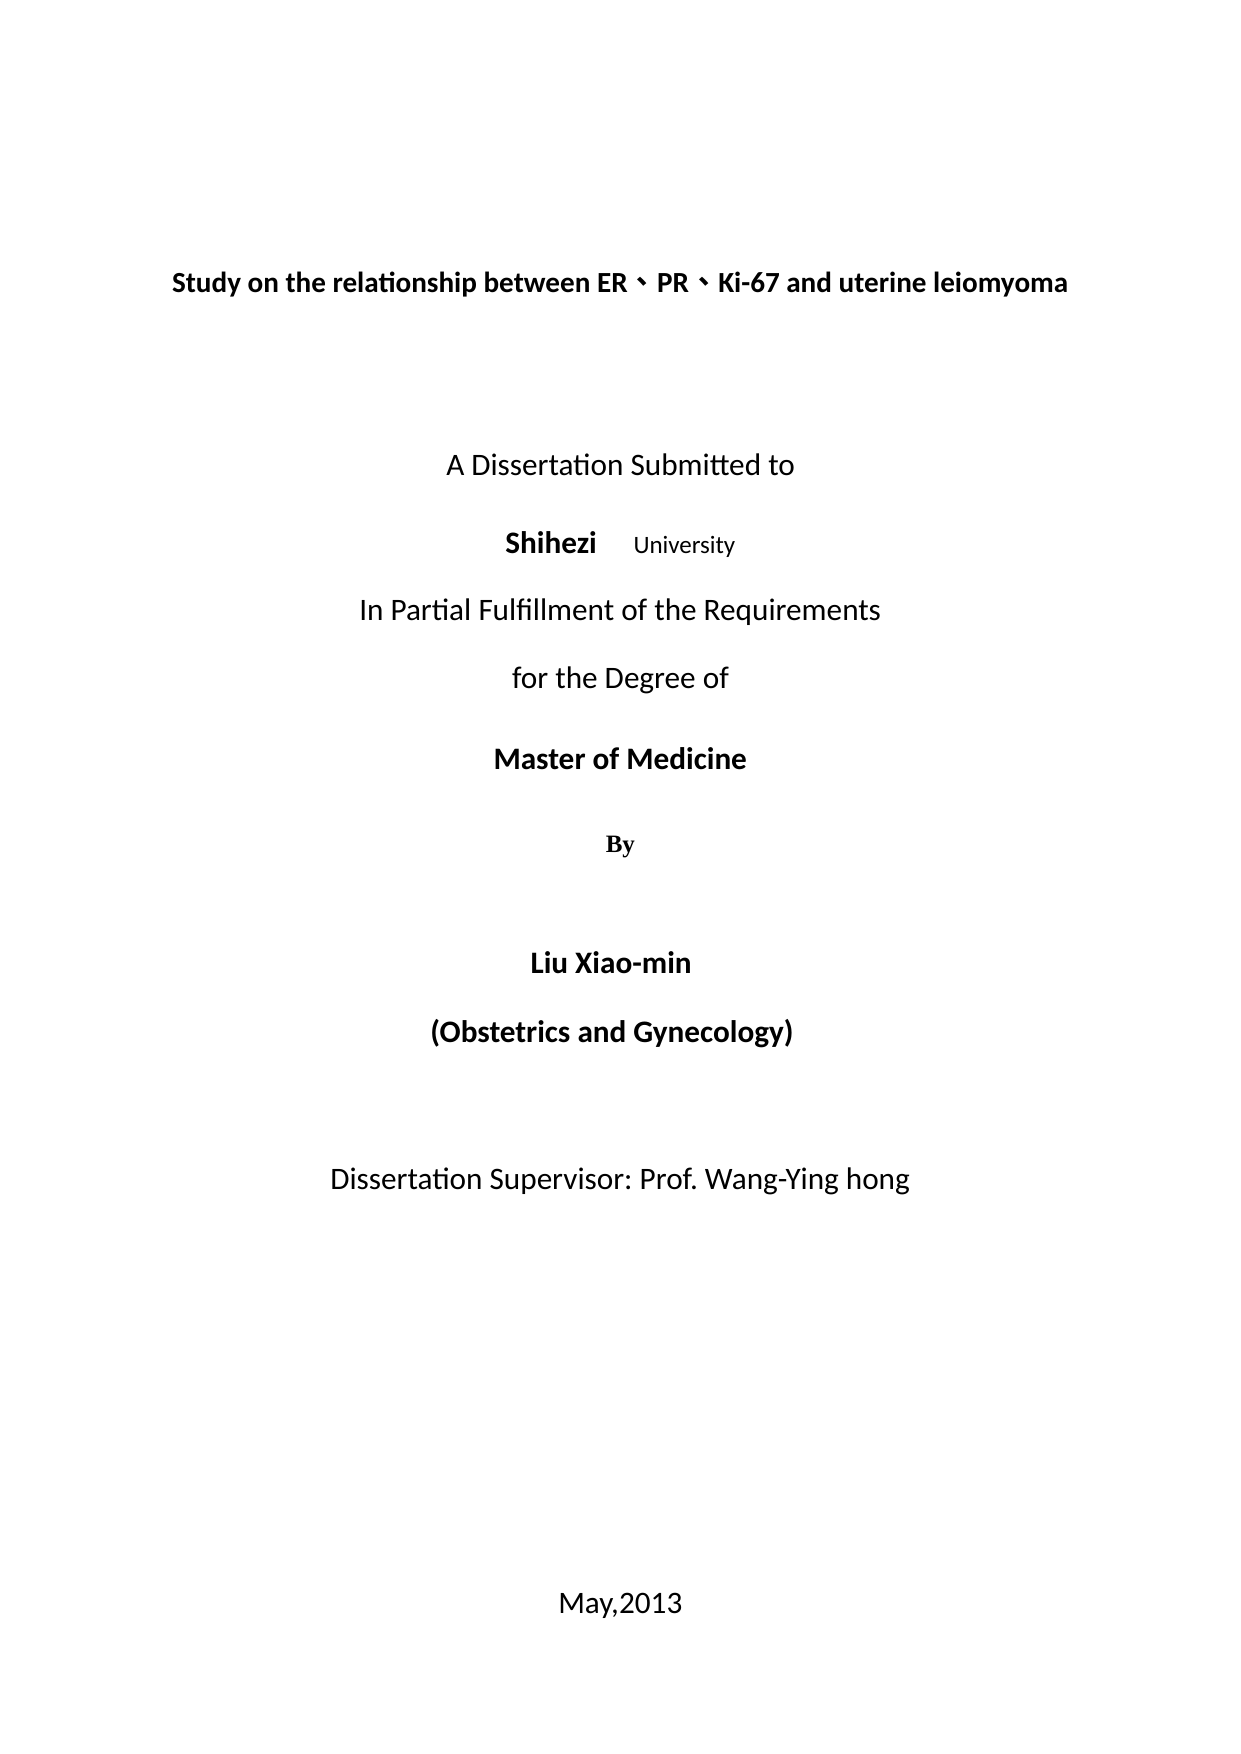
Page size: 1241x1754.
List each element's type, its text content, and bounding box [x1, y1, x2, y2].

text Study on the relationship between ER、PR、Ki-67 and uterine leiomyoma [144, 253, 1096, 301]
text In Partial Fulfillment of the Requirements for the Degree of [357, 589, 883, 697]
text Liu Xiao-min (Obstetrics and Gynecology) [430, 943, 812, 1050]
text By [152, 829, 1088, 858]
text Shihezi University [144, 513, 1096, 561]
text May,2013 [144, 1573, 1096, 1622]
text A Dissertation Submitted to [446, 435, 1096, 483]
text Master of Medicine [152, 729, 1088, 778]
text Dissertation Supervisor: Prof. Wang-Ying hong [144, 1149, 1096, 1197]
